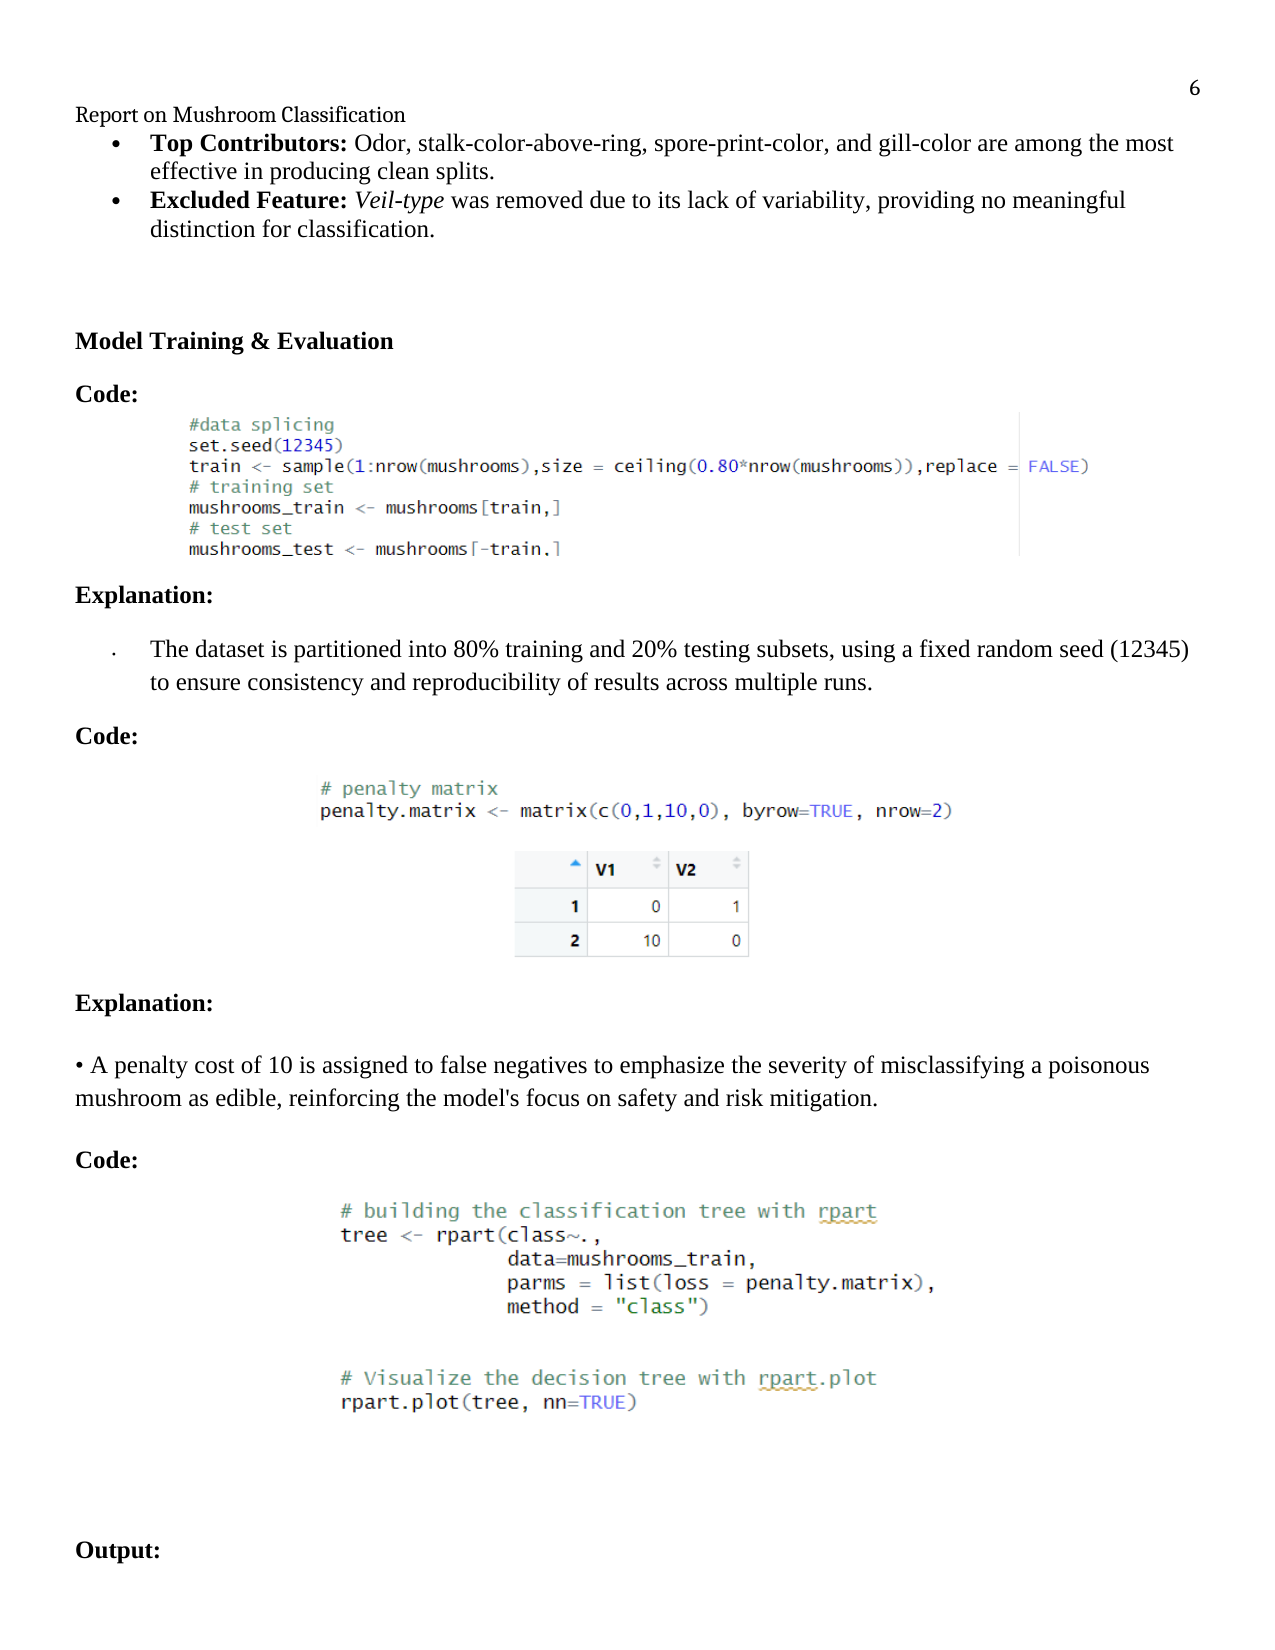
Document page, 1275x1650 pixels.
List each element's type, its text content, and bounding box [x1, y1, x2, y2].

picture [316, 775, 959, 827]
picture [514, 851, 761, 963]
list Excluded Feature: Veil-type was removed due to its lack of variability, providing no meaningful distinction for classification. [112, 185, 1200, 243]
list Top Contributors: Odor, stalk-color-above-ring, spore-print-color, and gill-color are among the most effective in producing clean splits. [112, 128, 1200, 185]
picture [187, 412, 1088, 556]
text Explanation: [75, 581, 1200, 609]
picture [338, 1194, 937, 1416]
text Code: [75, 721, 1200, 750]
text Explanation: [75, 988, 1200, 1016]
text • A penalty cost of 10 is assigned to false negatives to emphasize the severity of misclassifying a poisonous mushroom as edible, reinforcing the model's focus on safety and risk mitigation. [75, 1050, 1200, 1112]
text Code: [75, 1145, 1200, 1174]
subtitle Model Training & Evaluation [75, 326, 1200, 354]
text Output: [75, 1536, 1200, 1564]
subtitle Code: [75, 379, 1200, 408]
list The dataset is partitioned into 80% training and 20% testing subsets, using a fixed random seed (12345) to ensure consistency and reproducibility of results across multiple runs. [112, 634, 1200, 696]
